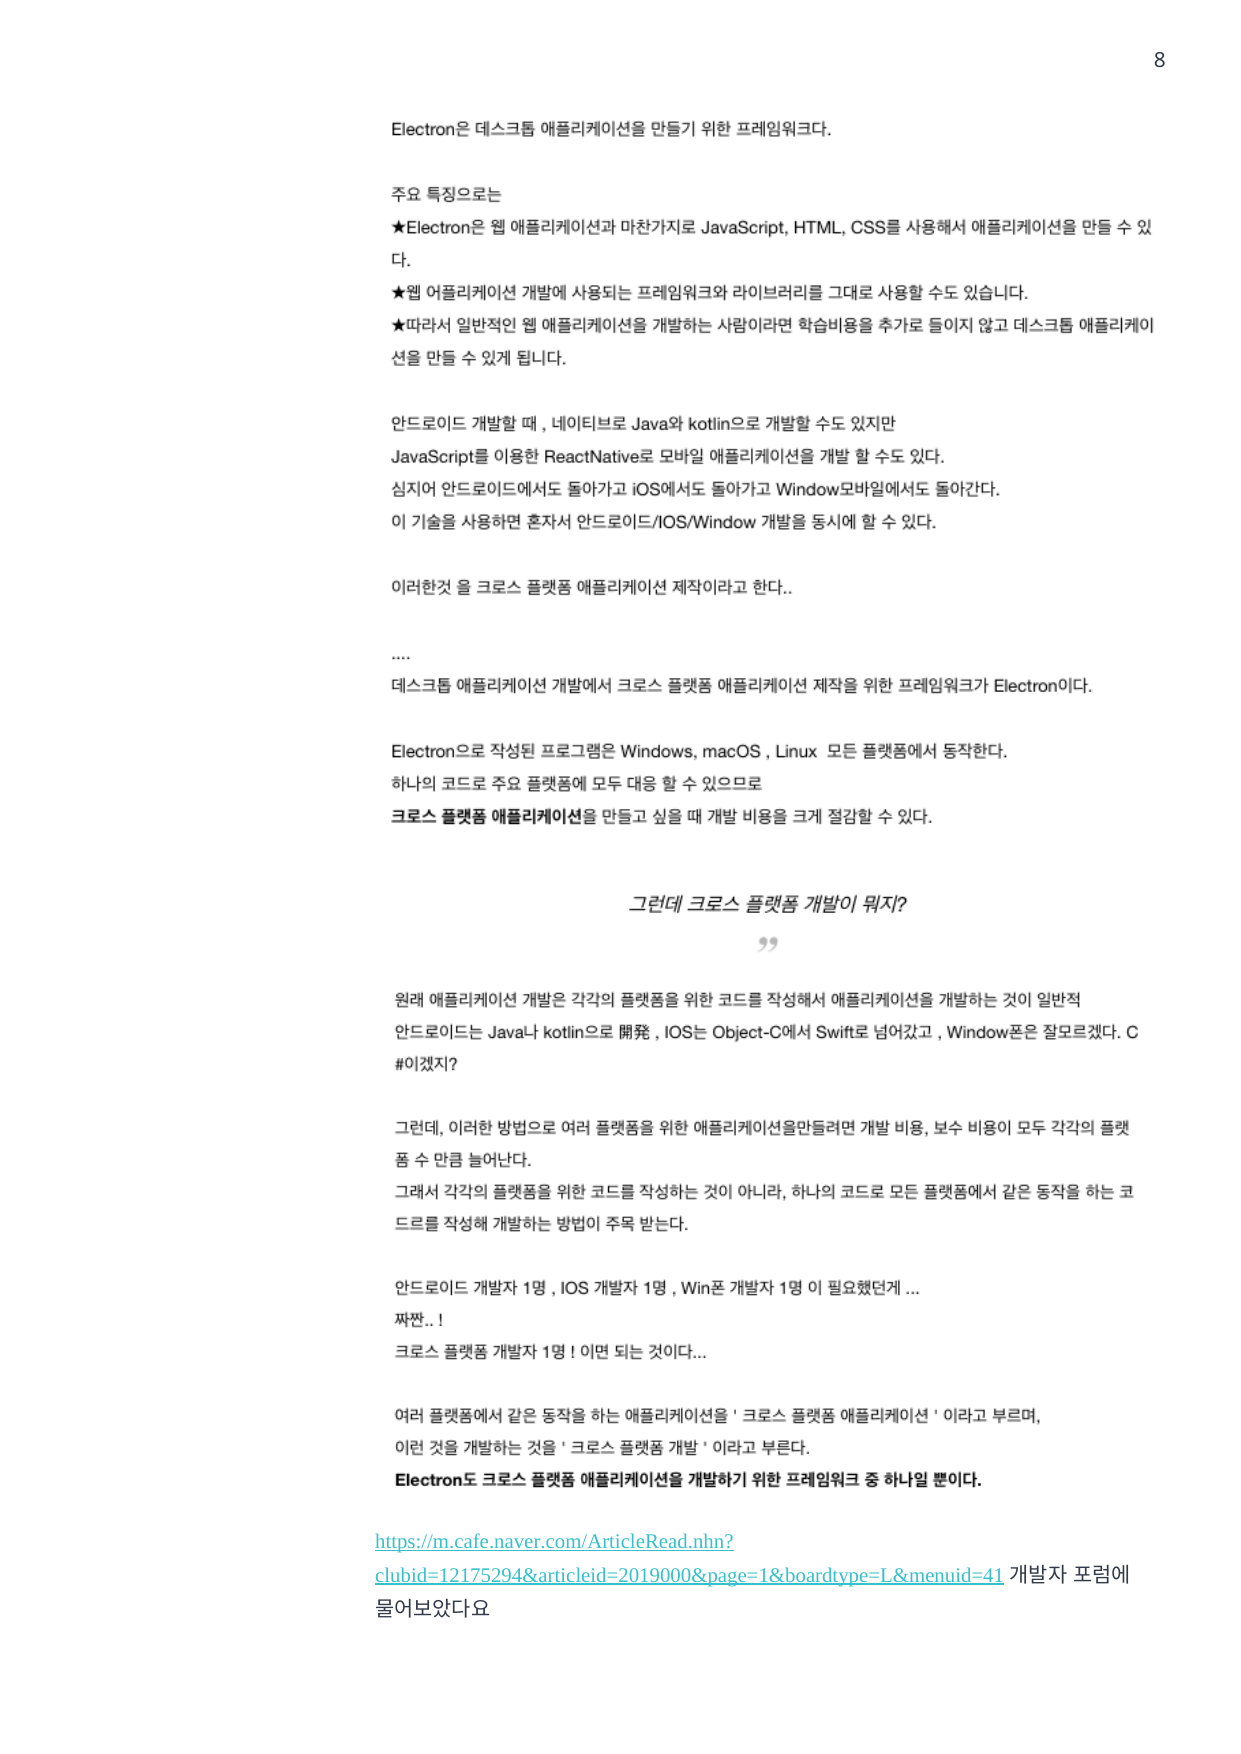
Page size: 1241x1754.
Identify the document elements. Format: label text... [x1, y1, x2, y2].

text https://m.cafe.naver.com/ArticleRead.nhn?clubid=12175294&articleid=2019000&page=1&boardtype=L&menuid=41 개발자 포럼에 물어보았다요 [375, 1529, 1165, 1623]
picture [375, 105, 1166, 853]
picture [375, 873, 1166, 1510]
